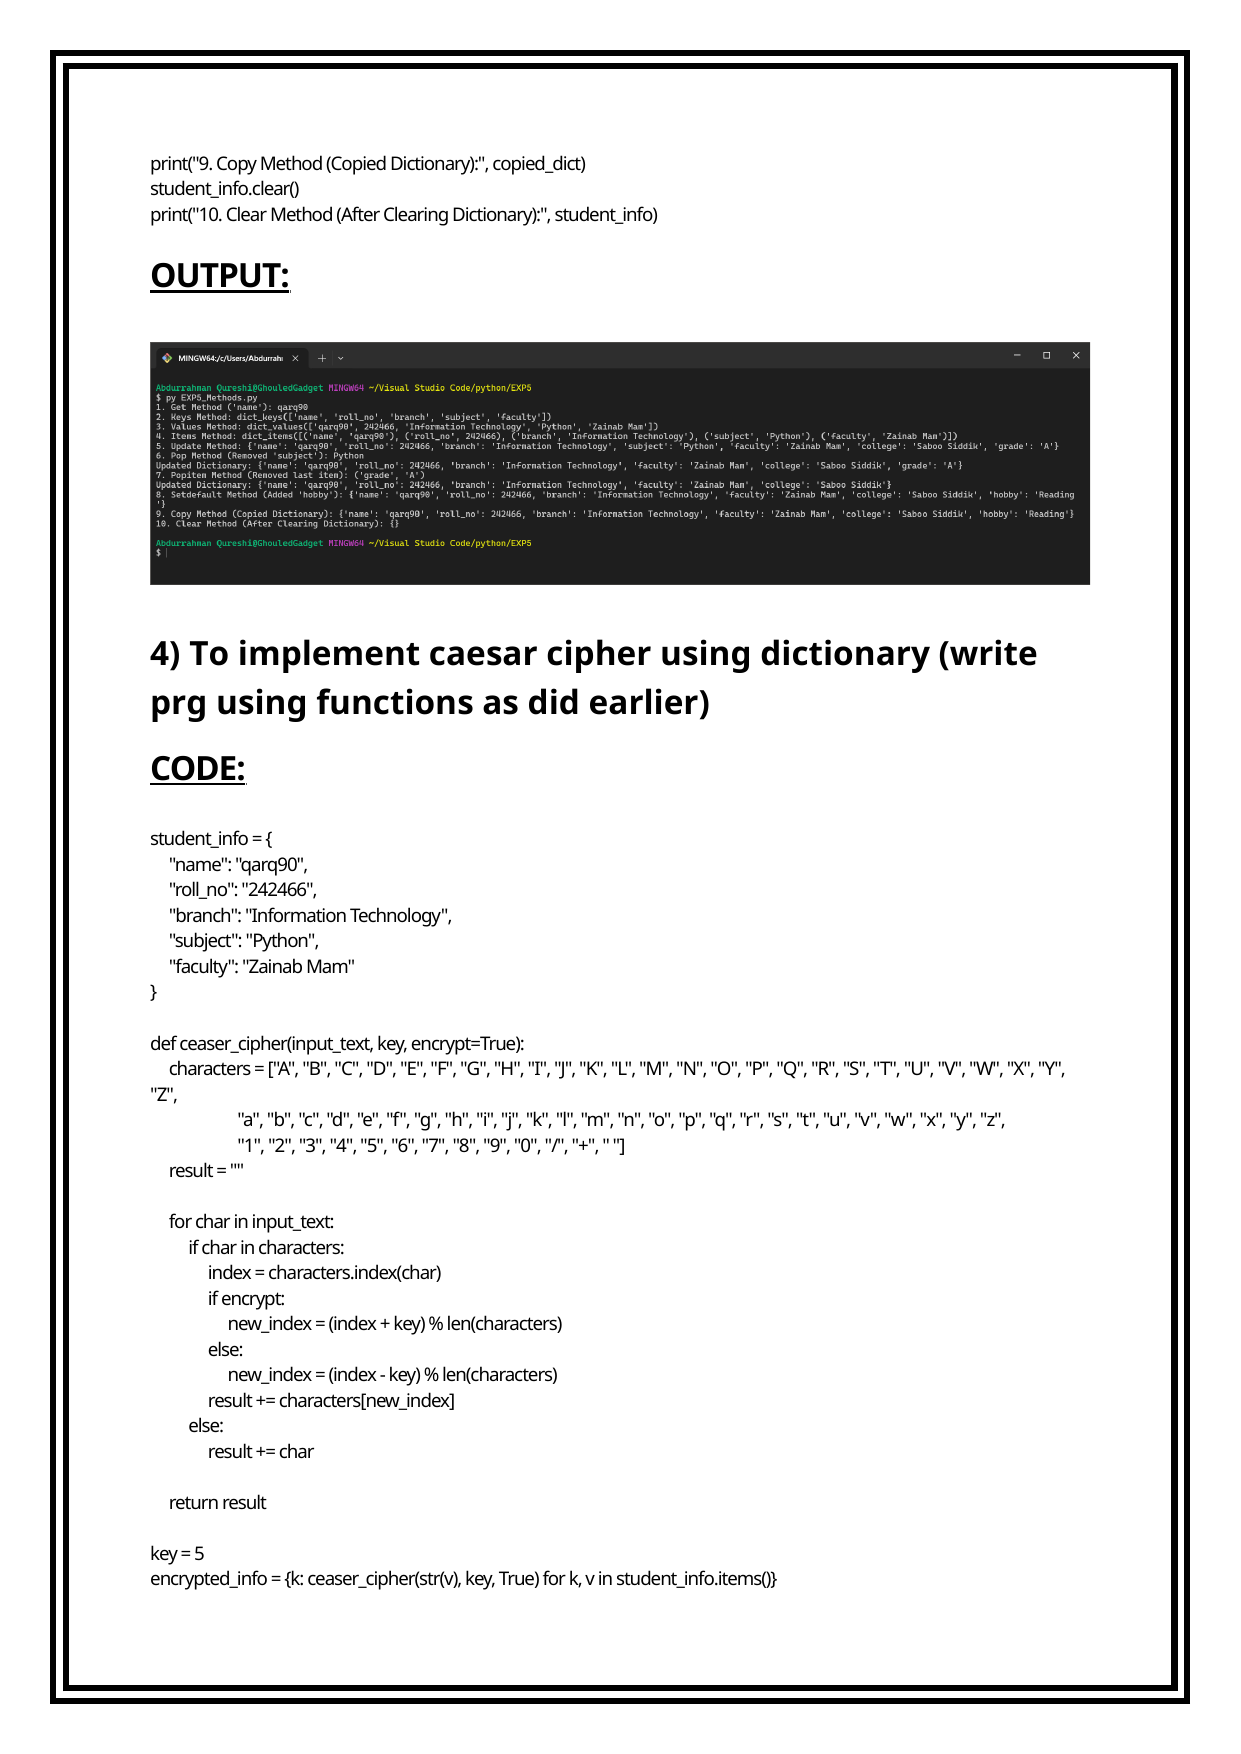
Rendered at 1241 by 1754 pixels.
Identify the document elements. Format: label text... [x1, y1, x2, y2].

text "name": "qarq90", [150, 851, 1090, 877]
text } [150, 979, 1090, 1004]
text student_info.clear() [150, 176, 1090, 201]
text characters = ["A", "B", "C", "D", "E", "F", "G", "H", "I", "J", "K", "L", "M", "N", "O", "P", "Q", "R", "S", "T", "U", "V", "W", "X", "Y", "Z", [150, 1055, 1090, 1106]
text return result [150, 1489, 1090, 1515]
text student_info = { [150, 826, 1090, 851]
picture [150, 342, 1091, 585]
text "faculty": "Zainab Mam" [150, 953, 1090, 979]
text key = 5 [150, 1540, 1090, 1566]
text OUTPUT: [150, 252, 1090, 297]
text def ceaser_cipher(input_text, key, encrypt=True): [150, 1030, 1090, 1055]
text result += characters[new_index] [150, 1387, 1090, 1413]
text result += char [150, 1438, 1090, 1464]
text if char in characters: [150, 1234, 1090, 1259]
text else: [150, 1336, 1090, 1362]
text else: [150, 1413, 1090, 1438]
text for char in input_text: [150, 1208, 1090, 1234]
text 4) To implement caesar cipher using dictionary (write prg using functions as did earlier) [150, 630, 1090, 724]
text new_index = (index + key) % len(characters) [150, 1311, 1090, 1336]
text "a", "b", "c", "d", "e", "f", "g", "h", "i", "j", "k", "l", "m", "n", "o", "p", "q", "r", "s", "t", "u", "v", "w", "x", "y", "z", [150, 1106, 1090, 1132]
text index = characters.index(char) [150, 1259, 1090, 1285]
text if encrypt: [150, 1285, 1090, 1311]
text "1", "2", "3", "4", "5", "6", "7", "8", "9", "0", "/", "+", " "] [150, 1132, 1090, 1157]
text print("10. Clear Method (After Clearing Dictionary):", student_info) [150, 201, 1090, 227]
text result = "" [150, 1157, 1090, 1183]
text "roll_no": "242466", [150, 877, 1090, 902]
text new_index = (index - key) % len(characters) [150, 1362, 1090, 1387]
text CODE: [150, 744, 1090, 790]
text print("9. Copy Method (Copied Dictionary):", copied_dict) [150, 150, 1090, 176]
text encrypted_info = {k: ceaser_cipher(str(v), key, True) for k, v in student_info.items()} [150, 1566, 1090, 1591]
text "branch": "Information Technology", [150, 902, 1090, 928]
text "subject": "Python", [150, 928, 1090, 953]
